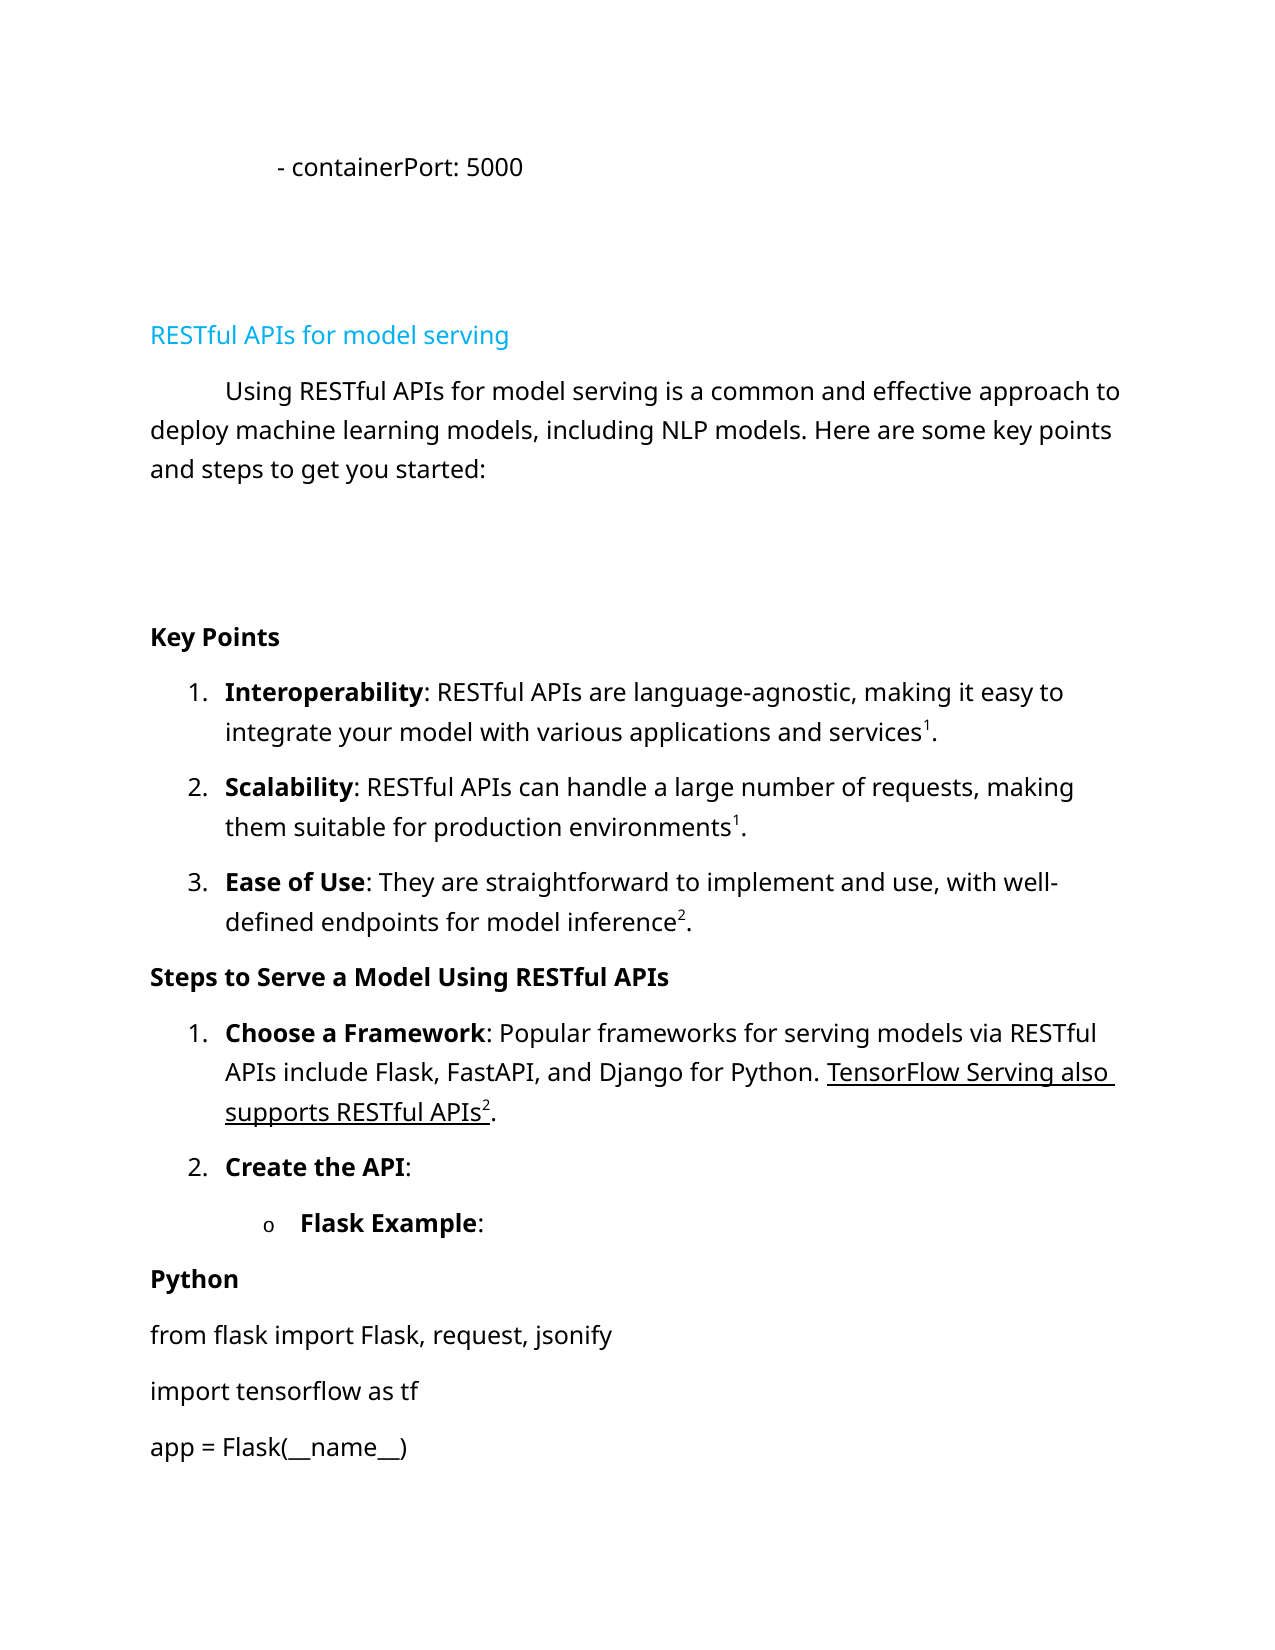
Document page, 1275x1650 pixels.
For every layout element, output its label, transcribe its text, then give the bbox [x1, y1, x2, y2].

text Using RESTful APIs for model serving is a common and effective approach to deploy machine learning models, including NLP models. Here are some key points and steps to get you started: [150, 373, 1125, 486]
list Flask Example: [262, 1206, 1125, 1240]
text from flask import Flask, request, jsonify [150, 1317, 1125, 1352]
list Choose a Framework: Popular frameworks for serving models via RESTful APIs include Flask, FastAPI, and Django for Python. TensorFlow Serving also supports RESTful APIs2. [187, 1016, 1125, 1128]
text Steps to Serve a Model Using RESTful APIs [150, 960, 1125, 994]
list Scalability: RESTful APIs can handle a large number of requests, making them suitable for production environments1. [187, 770, 1125, 843]
text Python [150, 1262, 1125, 1296]
text - containerPort: 5000 [225, 150, 1125, 184]
text import tensorflow as tf [150, 1373, 1125, 1407]
text Key Points [150, 619, 1125, 653]
list Interoperability: RESTful APIs are language-agnostic, making it easy to integrate your model with various applications and services1. [187, 675, 1125, 748]
list Create the API: [187, 1150, 1125, 1184]
list Ease of Use: They are straightforward to implement and use, with well-defined endpoints for model inference2. [187, 865, 1125, 938]
text app = Flask(__name__) [150, 1429, 1125, 1463]
text RESTful APIs for model serving [150, 317, 1125, 352]
